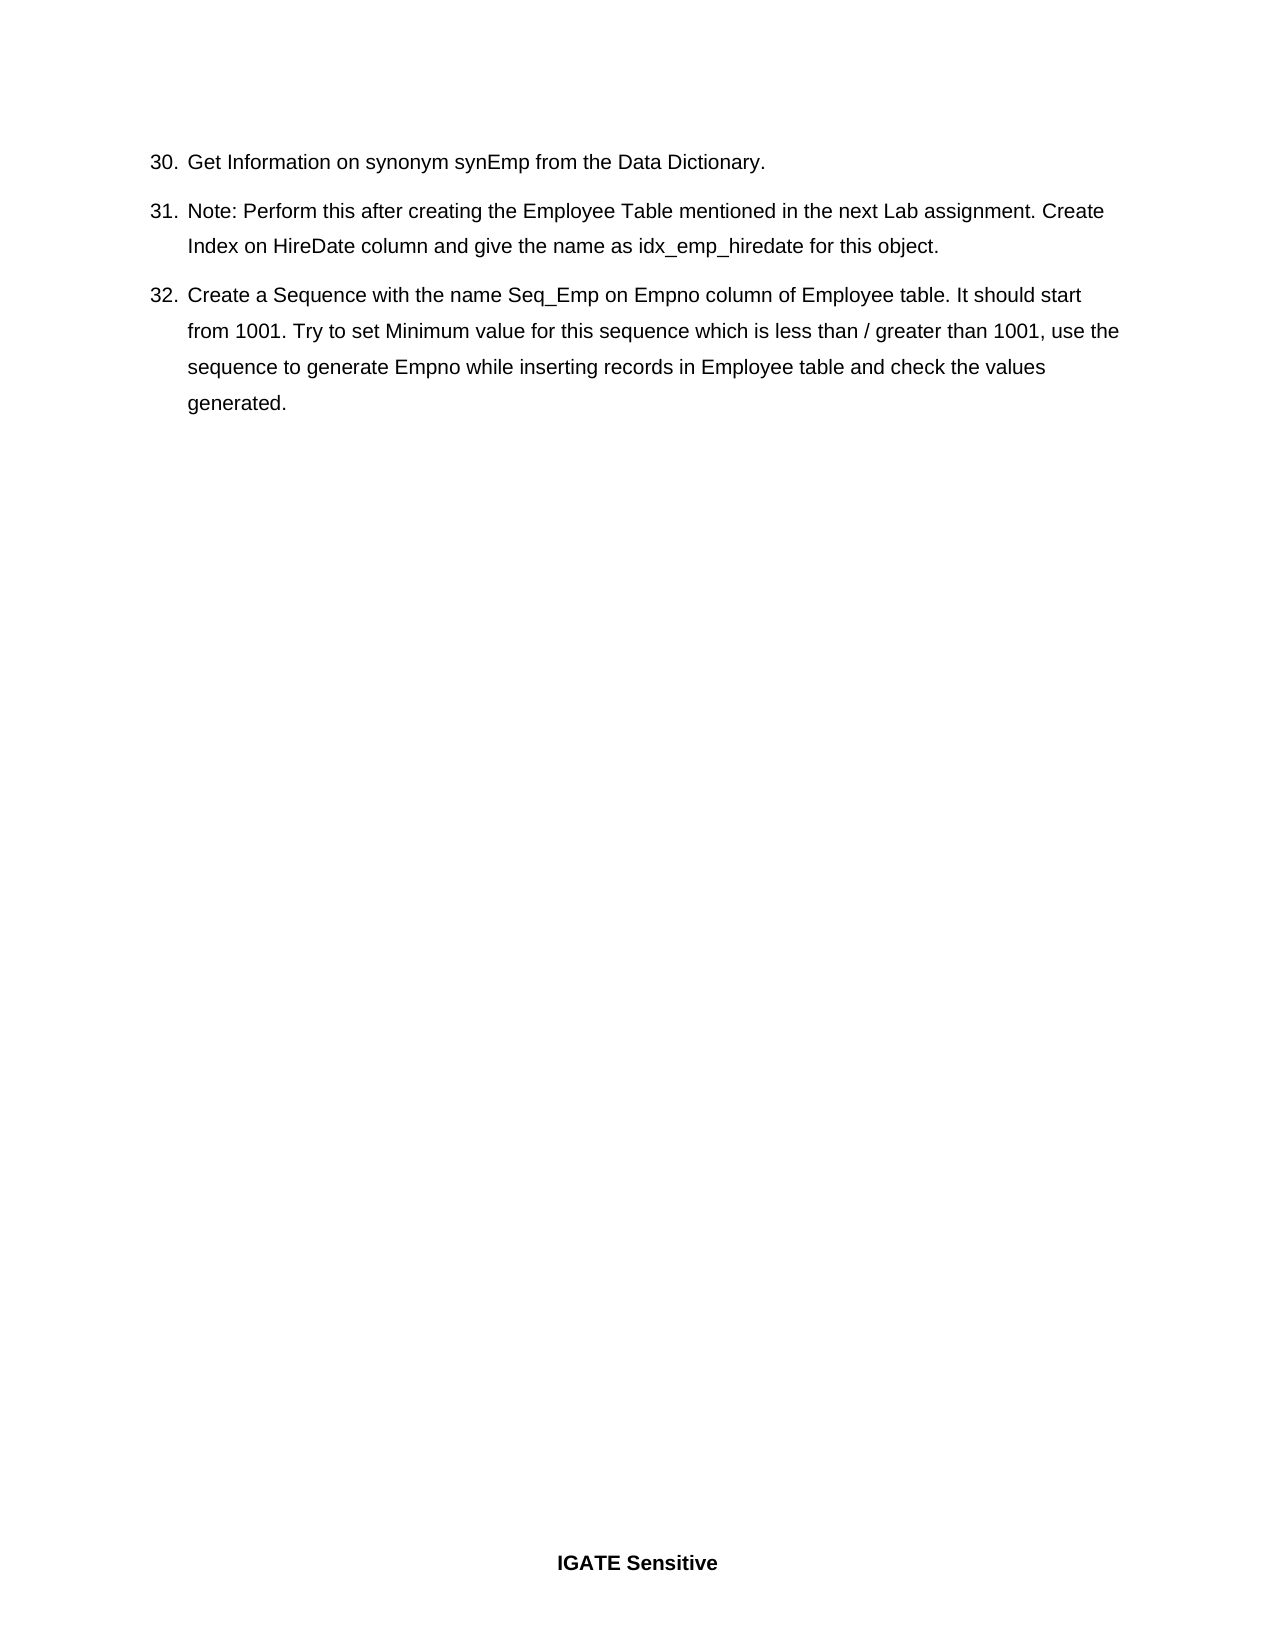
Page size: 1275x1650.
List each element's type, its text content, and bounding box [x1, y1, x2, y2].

list Create a Sequence with the name Seq_Emp on Empno column of Employee table. It should start from 1001. Try to set Minimum value for this sequence which is less than / greater than 1001, use the sequence to generate Empno while inserting records in Employee table and check the values generated. [150, 283, 1125, 414]
list Get Information on synonym synEmp from the Data Dictionary. [150, 150, 1125, 174]
list Note: Perform this after creating the Employee Table mentioned in the next Lab assignment. Create Index on HireDate column and give the name as idx_emp_hiredate for this object. [150, 198, 1125, 258]
